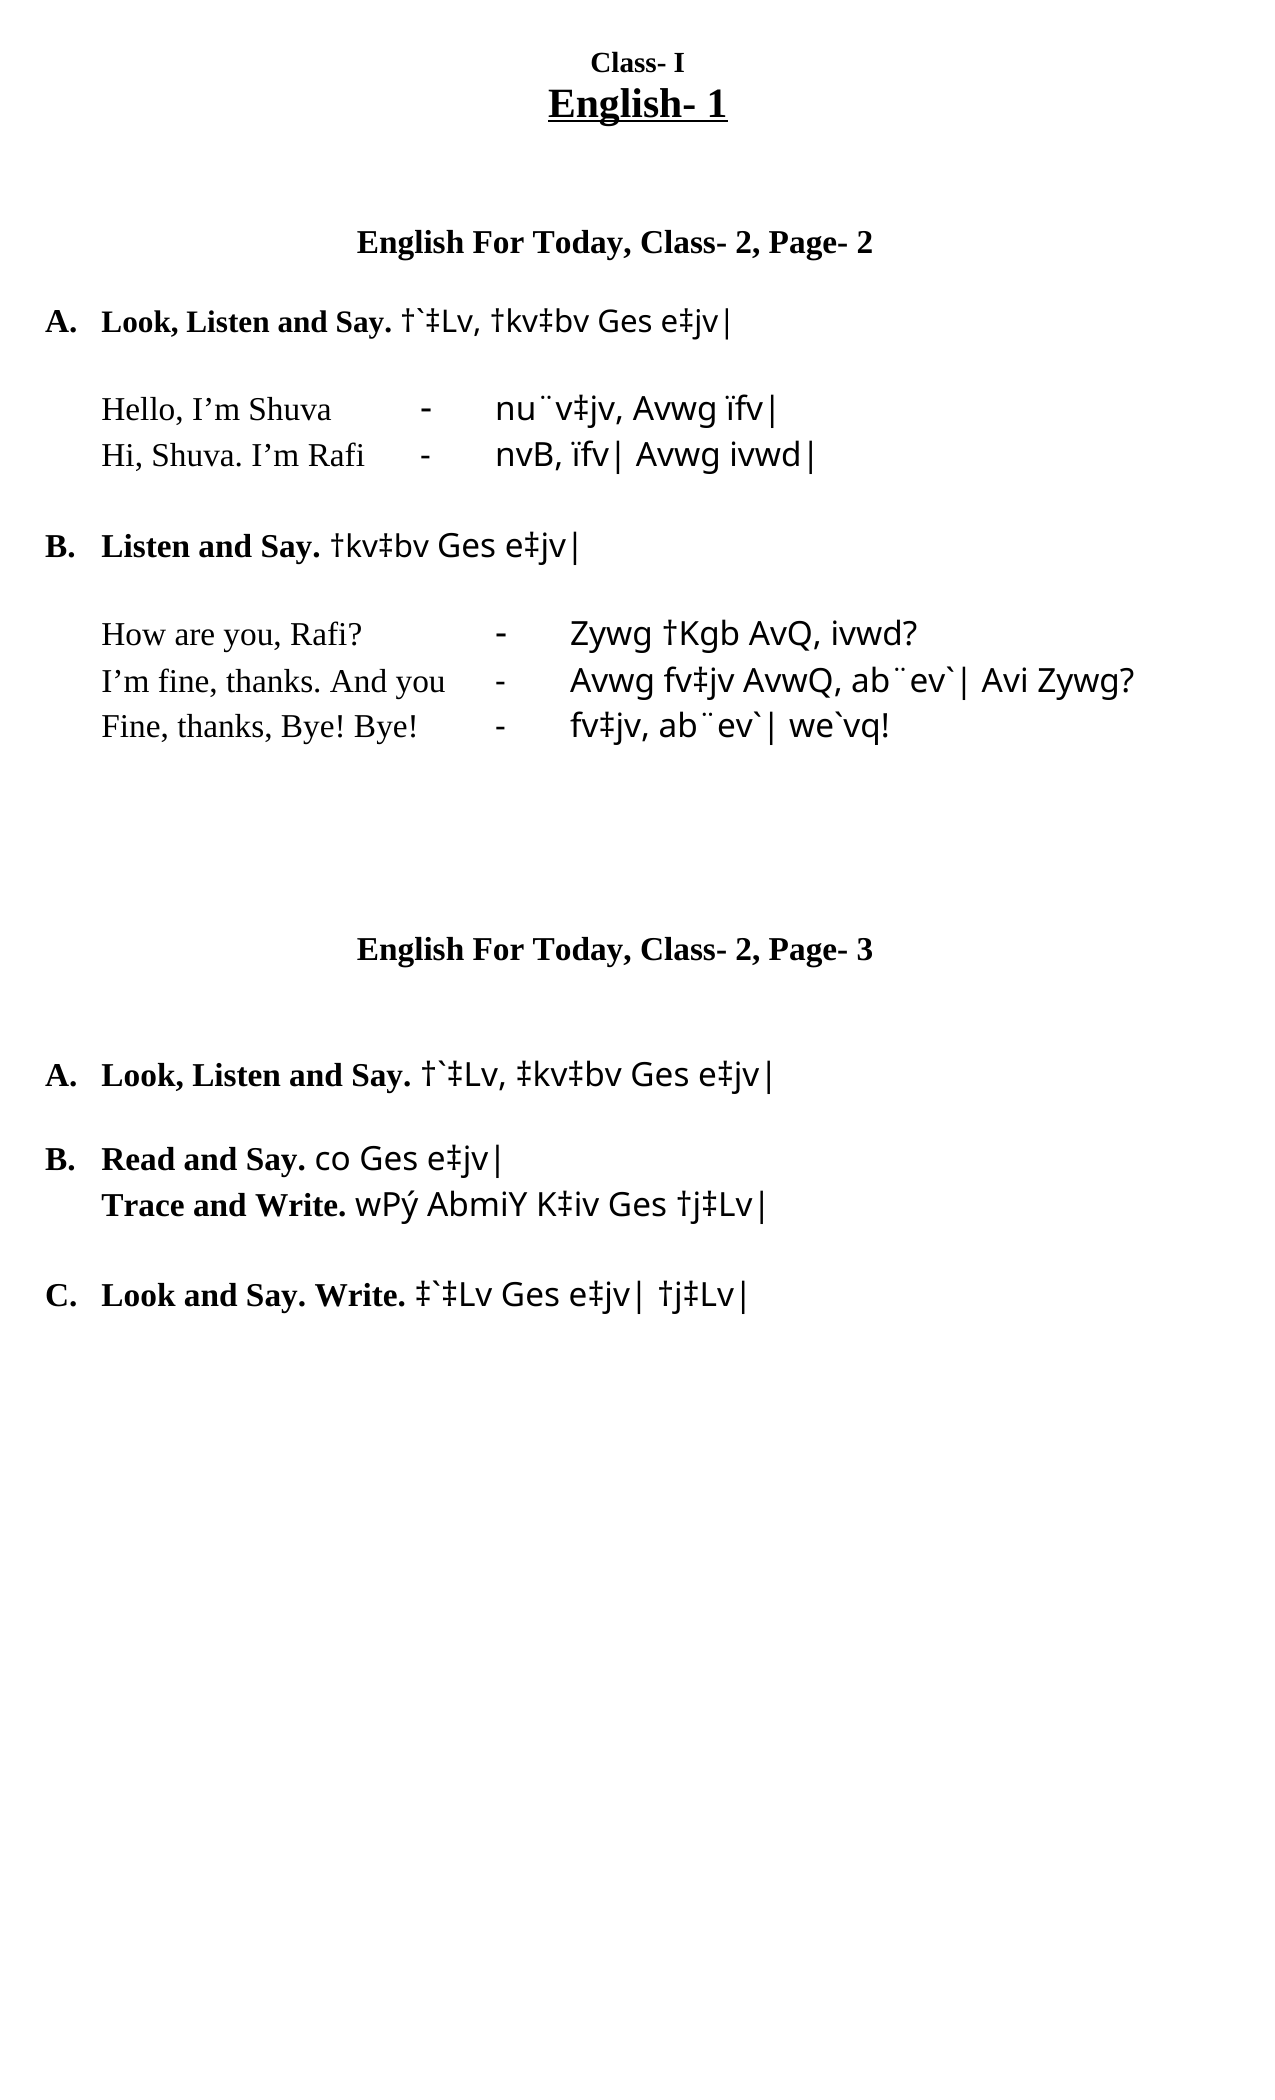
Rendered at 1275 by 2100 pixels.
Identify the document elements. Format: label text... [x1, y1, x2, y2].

text B. Listen and Say. †kv‡bv Ges e‡jv| [0, 522, 1230, 567]
text B. Read and Say. co Ges e‡jv| [0, 1135, 1230, 1180]
text Fine, thanks, Bye! Bye! - fv‡jv, ab¨ev`| we`vq! [0, 702, 1230, 747]
text Trace and Write. wPý AbmiY K‡iv Ges †j‡Lv| [0, 1180, 1230, 1226]
text English For Today, Class- 2, Page- 2 [0, 222, 1230, 261]
text Hi, Shuva. I’m Rafi - nvB, ïfv| Avwg ivwd| [0, 431, 1230, 476]
text How are you, Rafi? - Zywg †Kgb AvQ, ivwd? [0, 606, 1230, 657]
text I’m fine, thanks. And you - Avwg fv‡jv AvwQ, ab¨ev`| Avi Zywg? [0, 657, 1230, 702]
text A. Look, Listen and Say. †`‡Lv, †kv‡bv Ges e‡jv| [0, 299, 1230, 342]
text Class- I [45, 45, 1230, 78]
text C. Look and Say. Write. ‡`‡Lv Ges e‡jv| †j‡Lv| [0, 1271, 1230, 1317]
text A. Look, Listen and Say. †`‡Lv, ‡kv‡bv Ges e‡jv| [0, 1051, 1230, 1097]
text Hello, I’m Shuva - nu¨v‡jv, Avwg ïfv| [0, 380, 1230, 431]
text English For Today, Class- 2, Page- 3 [0, 929, 1230, 967]
text English- 1 [45, 78, 1230, 126]
